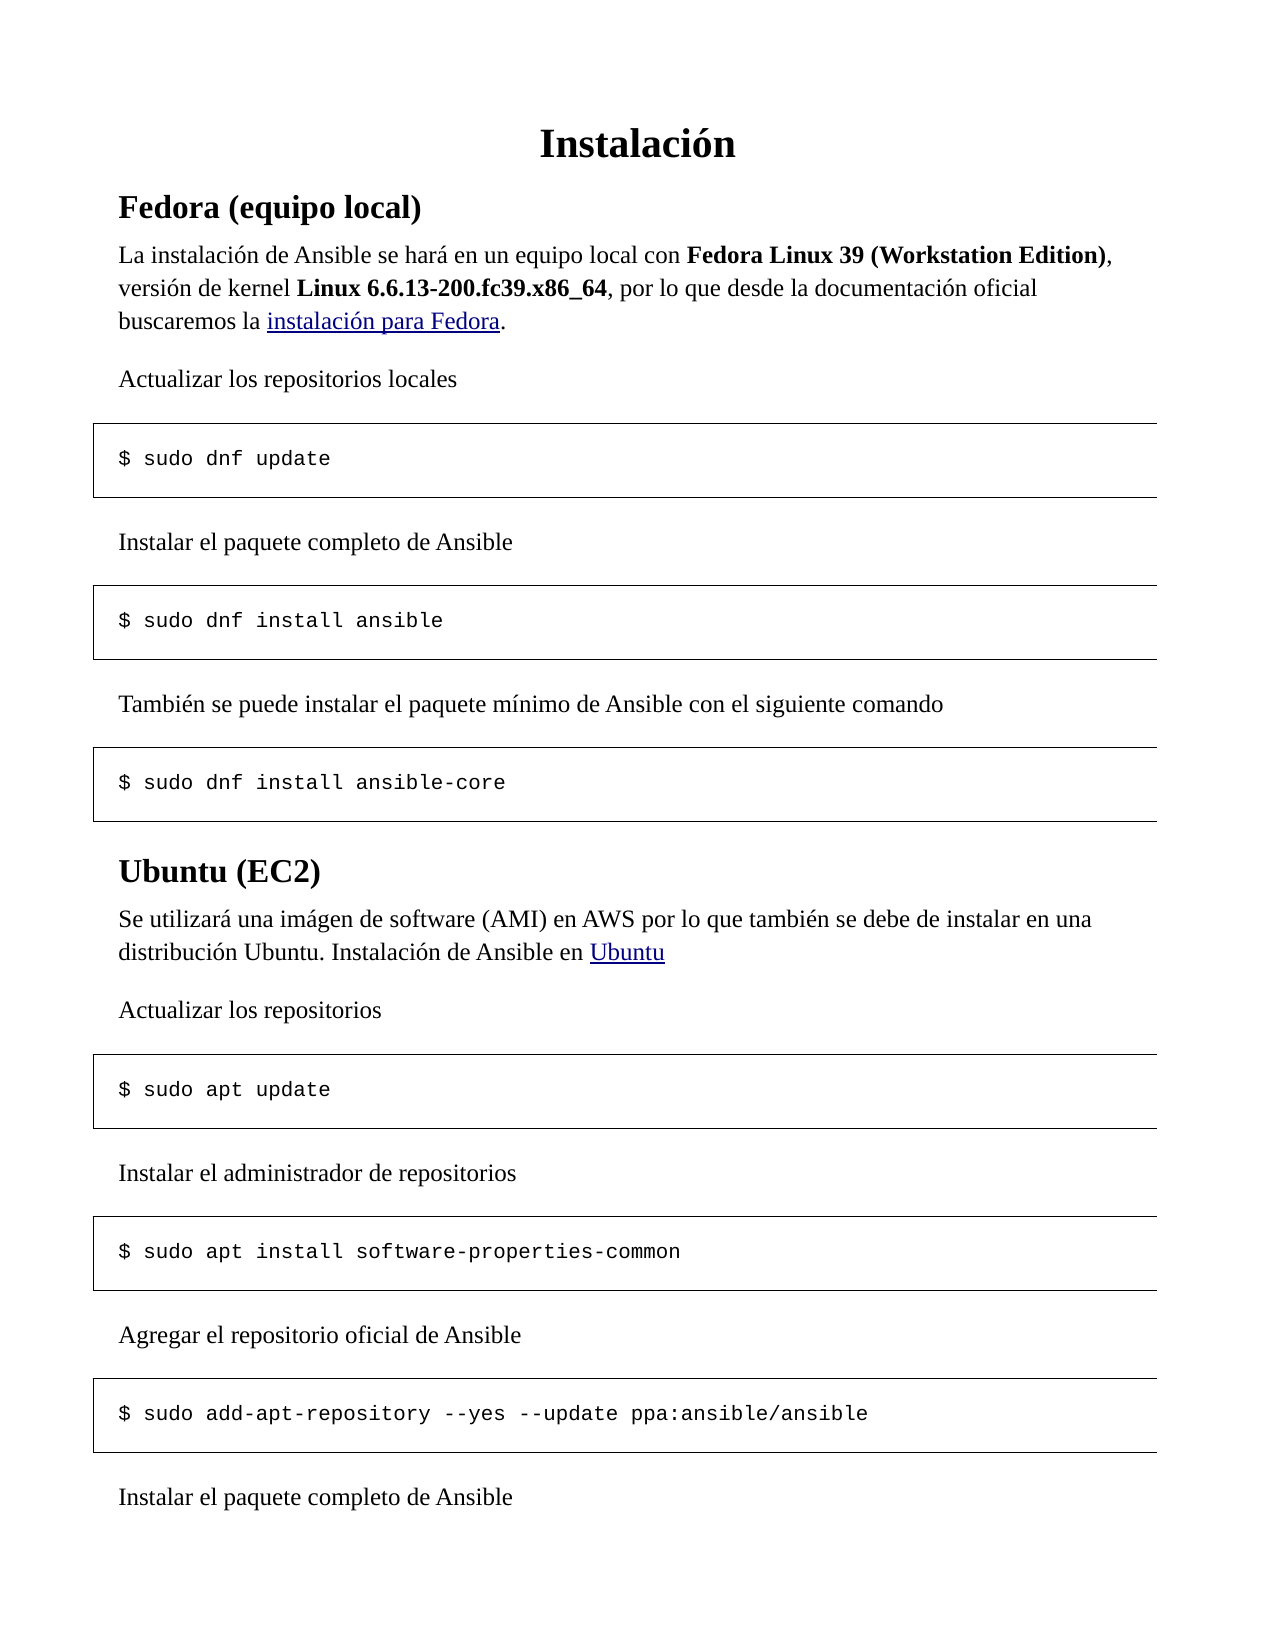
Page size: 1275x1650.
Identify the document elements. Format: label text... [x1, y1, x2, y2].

text $ sudo dnf update [94, 424, 1157, 497]
text Se utilizará una imágen de software (AMI) en AWS por lo que también se debe de instalar en una distribución Ubuntu. Instalación de Ansible en Ubuntu [118, 904, 1157, 966]
text $ sudo add-apt-repository --yes --update ppa:ansible/ansible [94, 1379, 1157, 1452]
text $ sudo dnf install ansible-core [94, 748, 1157, 821]
text Agregar el repositorio oficial de Ansible [118, 1320, 1157, 1348]
text $ sudo dnf install ansible [94, 586, 1157, 659]
text Actualizar los repositorios [118, 995, 1157, 1024]
text Instalar el paquete completo de Ansible [118, 527, 1157, 555]
text Instalar el administrador de repositorios [118, 1158, 1157, 1186]
subtitle Ubuntu (EC2) [118, 851, 1157, 891]
text $ sudo apt install software-properties-common [94, 1217, 1157, 1290]
text Instalación [118, 118, 1157, 166]
subtitle Fedora (equipo local) [118, 187, 1157, 227]
text $ sudo apt update [94, 1055, 1157, 1128]
text Instalar el paquete completo de Ansible [118, 1482, 1157, 1511]
text Actualizar los repositorios locales [118, 364, 1157, 393]
text La instalación de Ansible se hará en un equipo local con Fedora Linux 39 (Workstation Edition), versión de kernel Linux 6.6.13-200.fc39.x86_64, por lo que desde la documentación oficial buscaremos la instalación para Fedora. [118, 240, 1157, 335]
text También se puede instalar el paquete mínimo de Ansible con el siguiente comando [118, 689, 1157, 717]
